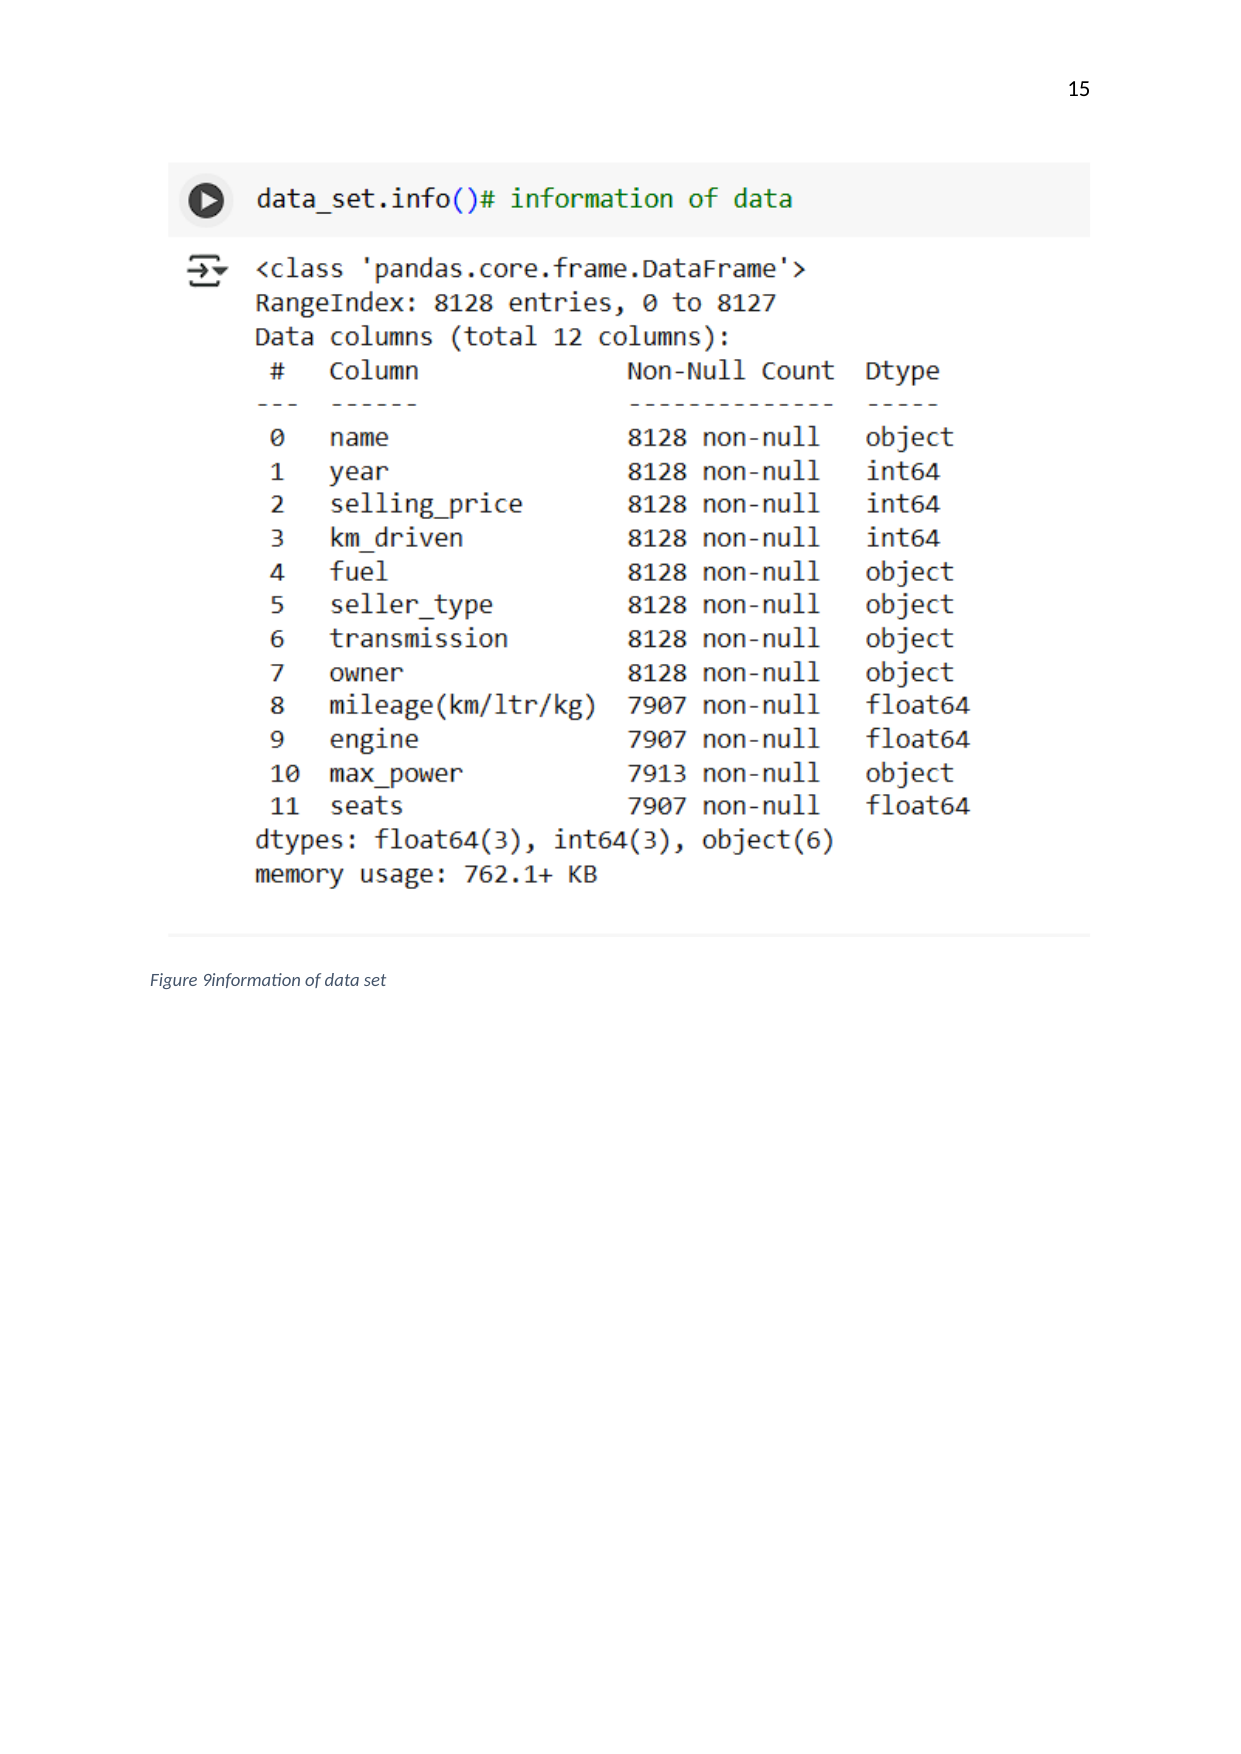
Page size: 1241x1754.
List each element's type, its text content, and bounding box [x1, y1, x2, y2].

picture [150, 150, 1091, 937]
text Figure 9information of data set [150, 968, 1090, 991]
